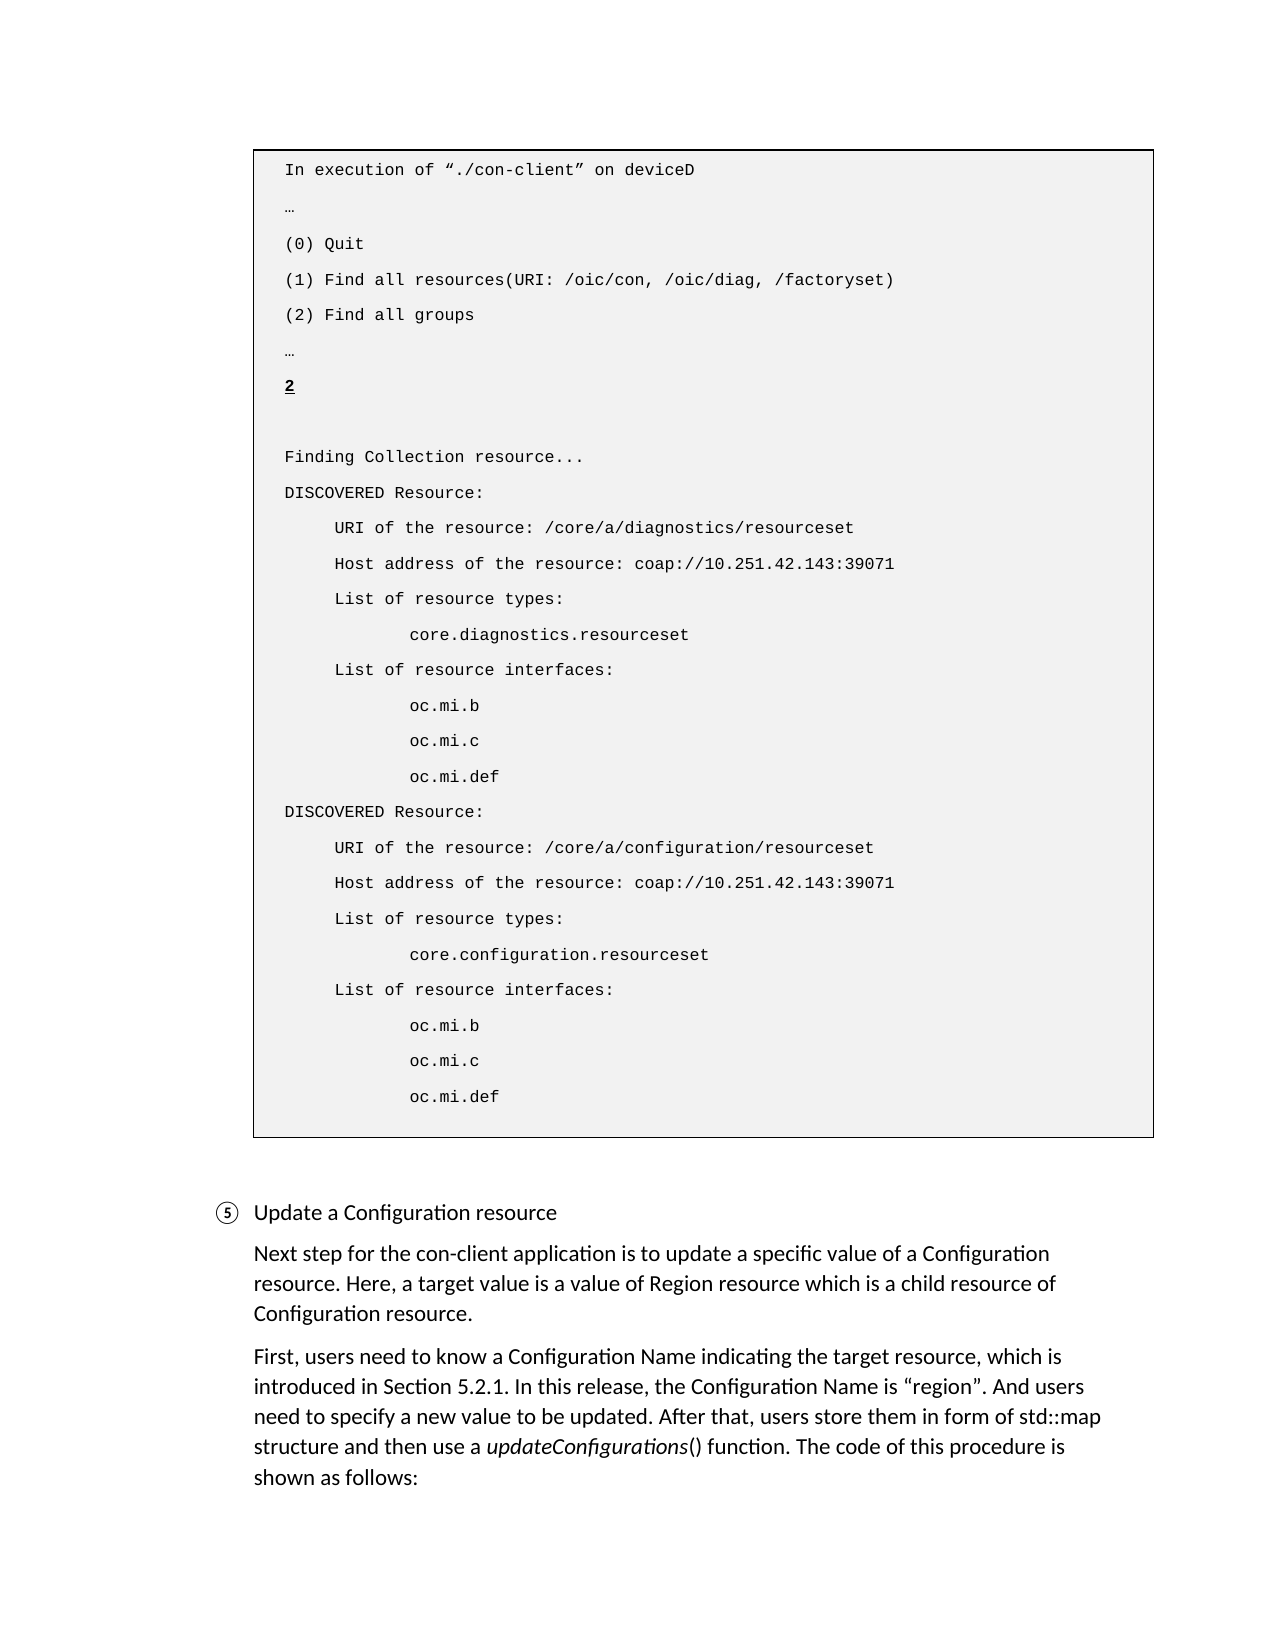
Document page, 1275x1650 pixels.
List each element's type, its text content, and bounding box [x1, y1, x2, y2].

text First, users need to know a Configuration Name indicating the target resource, which is introduced in Section 5.2.1. In this release, the Configuration Name is “region”. And users need to specify a new value to be updated. After that, users store them in form of std::map structure and then use a updateConfigurations() function. The code of this procedure is shown as follows: [253, 1342, 1125, 1491]
text Next step for the con-client application is to update a specific value of a Configuration resource. Here, a target value is a value of Region resource which is a child resource of Configuration resource. [253, 1239, 1125, 1327]
list Update a Configuration resource [212, 1198, 1125, 1226]
